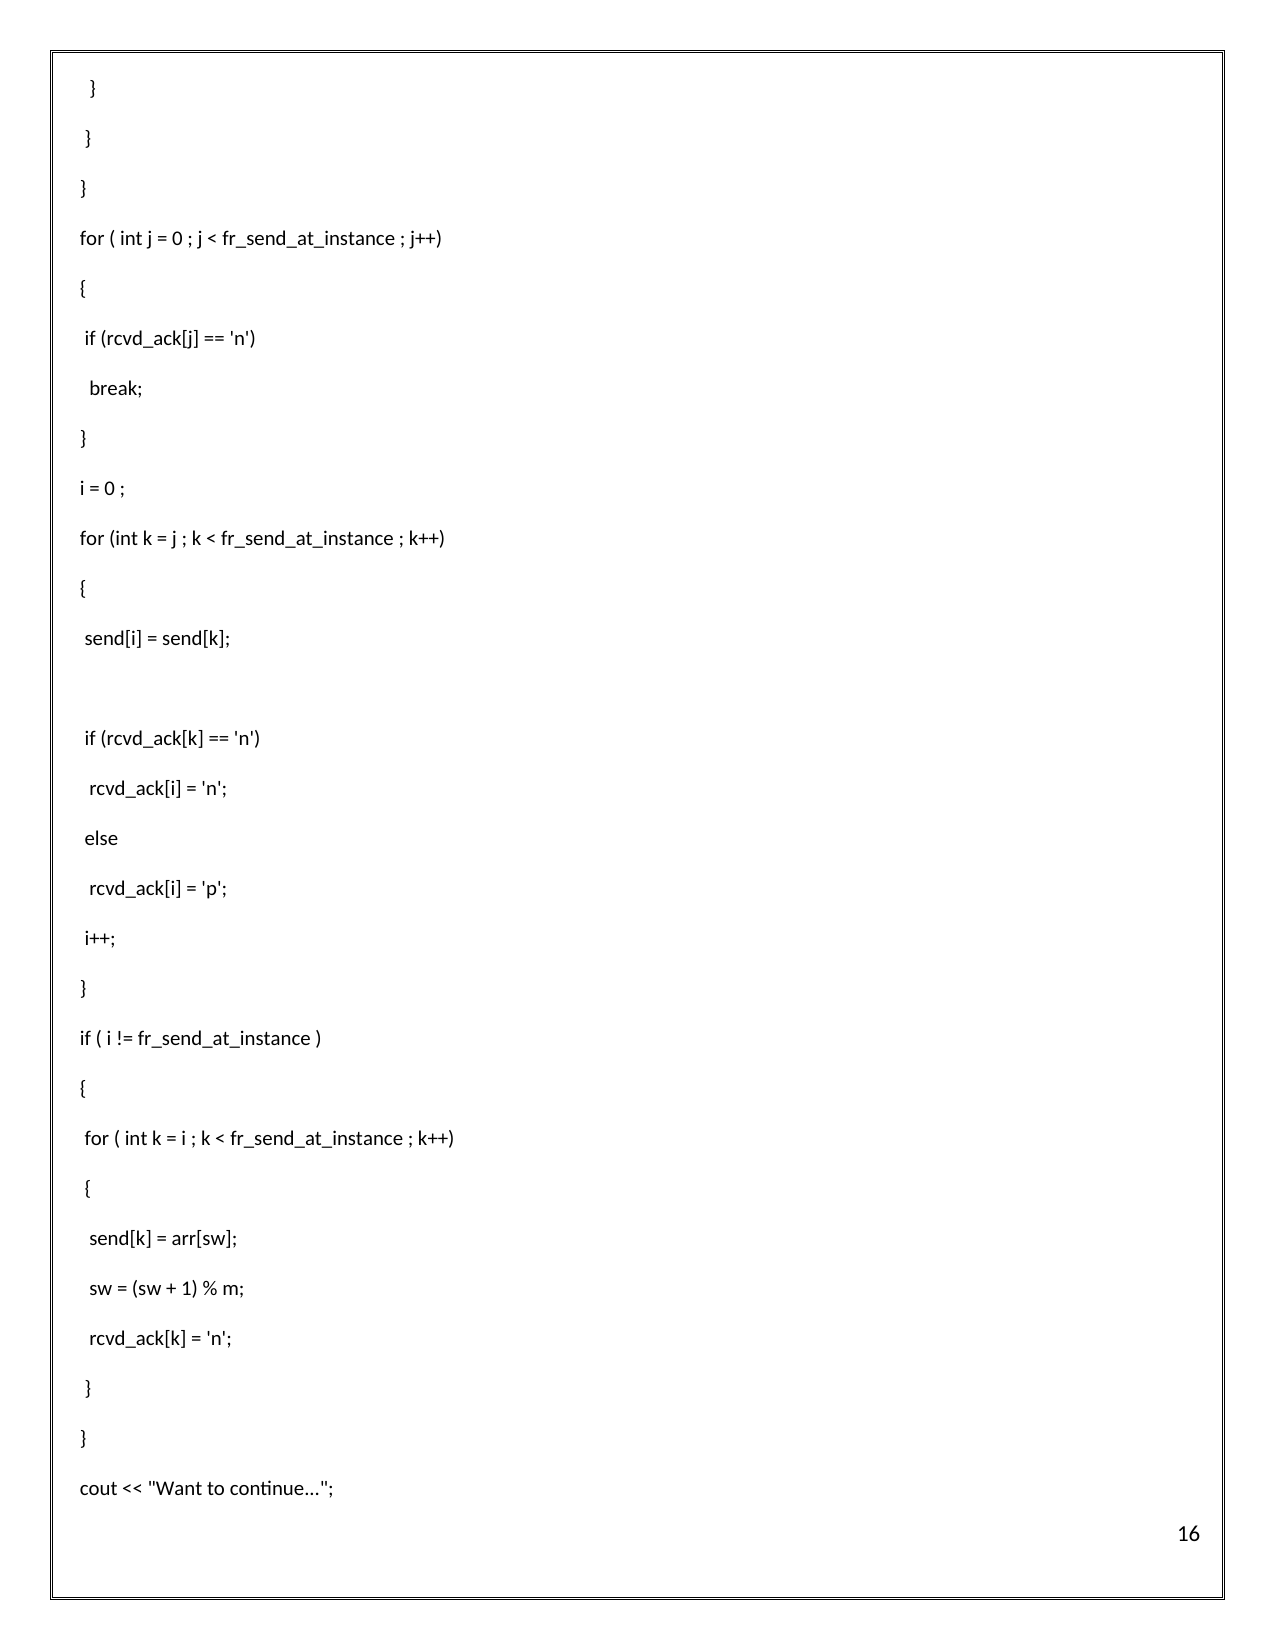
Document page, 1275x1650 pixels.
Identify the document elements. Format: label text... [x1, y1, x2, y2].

text { [75, 275, 1200, 300]
text for (int k = j ; k < fr_send_at_instance ; k++) [75, 525, 1200, 550]
text if ( i != fr_send_at_instance ) [75, 1025, 1200, 1050]
text } [75, 425, 1200, 450]
text i = 0 ; [75, 475, 1200, 500]
text rcvd_ack[i] = 'p'; [75, 875, 1200, 900]
text rcvd_ack[k] = 'n'; [75, 1325, 1200, 1350]
text } [75, 1425, 1200, 1450]
text { [75, 1075, 1200, 1100]
text for ( int j = 0 ; j < fr_send_at_instance ; j++) [75, 225, 1200, 250]
text rcvd_ack[i] = 'n'; [75, 775, 1200, 800]
text cout << "Want to continue..."; [75, 1475, 1200, 1500]
text if (rcvd_ack[k] == 'n') [75, 725, 1200, 750]
text } [75, 125, 1200, 150]
text } [75, 175, 1200, 200]
text else [75, 825, 1200, 850]
text } [75, 1375, 1200, 1400]
text i++; [75, 925, 1200, 950]
text send[i] = send[k]; [75, 625, 1200, 650]
text } [75, 75, 1200, 100]
text { [75, 575, 1200, 600]
text break; [75, 375, 1200, 400]
text sw = (sw + 1) % m; [75, 1275, 1200, 1300]
text for ( int k = i ; k < fr_send_at_instance ; k++) [75, 1125, 1200, 1150]
text if (rcvd_ack[j] == 'n') [75, 325, 1200, 350]
text { [75, 1175, 1200, 1200]
text } [75, 975, 1200, 1000]
text send[k] = arr[sw]; [75, 1225, 1200, 1250]
